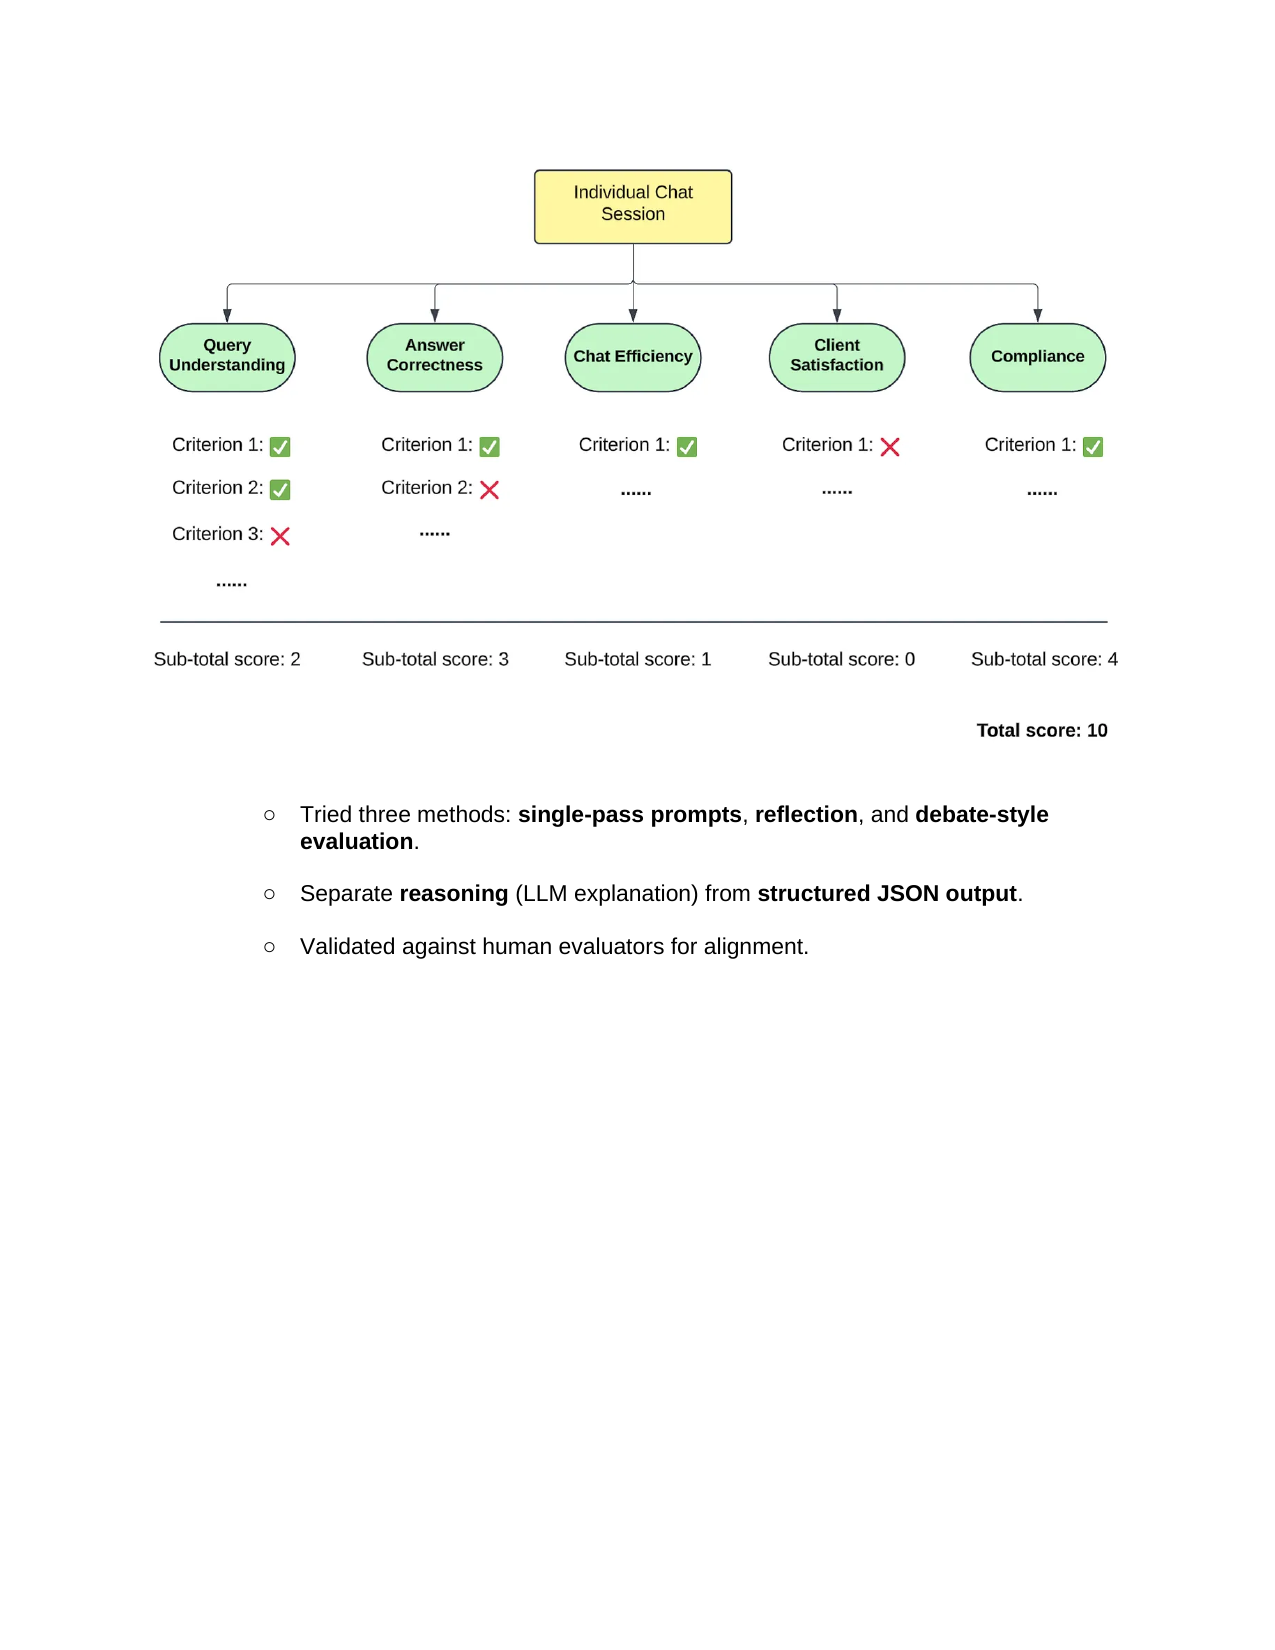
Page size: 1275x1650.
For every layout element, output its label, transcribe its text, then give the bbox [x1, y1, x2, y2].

list Tried three methods: single-pass prompts, reflection, and debate-style evaluation. [262, 801, 1125, 880]
picture [150, 150, 1125, 750]
list Separate reasoning (LLM explanation) from structured JSON output. [262, 880, 1125, 933]
list Validated against human evaluators for alignment. [262, 933, 1125, 959]
